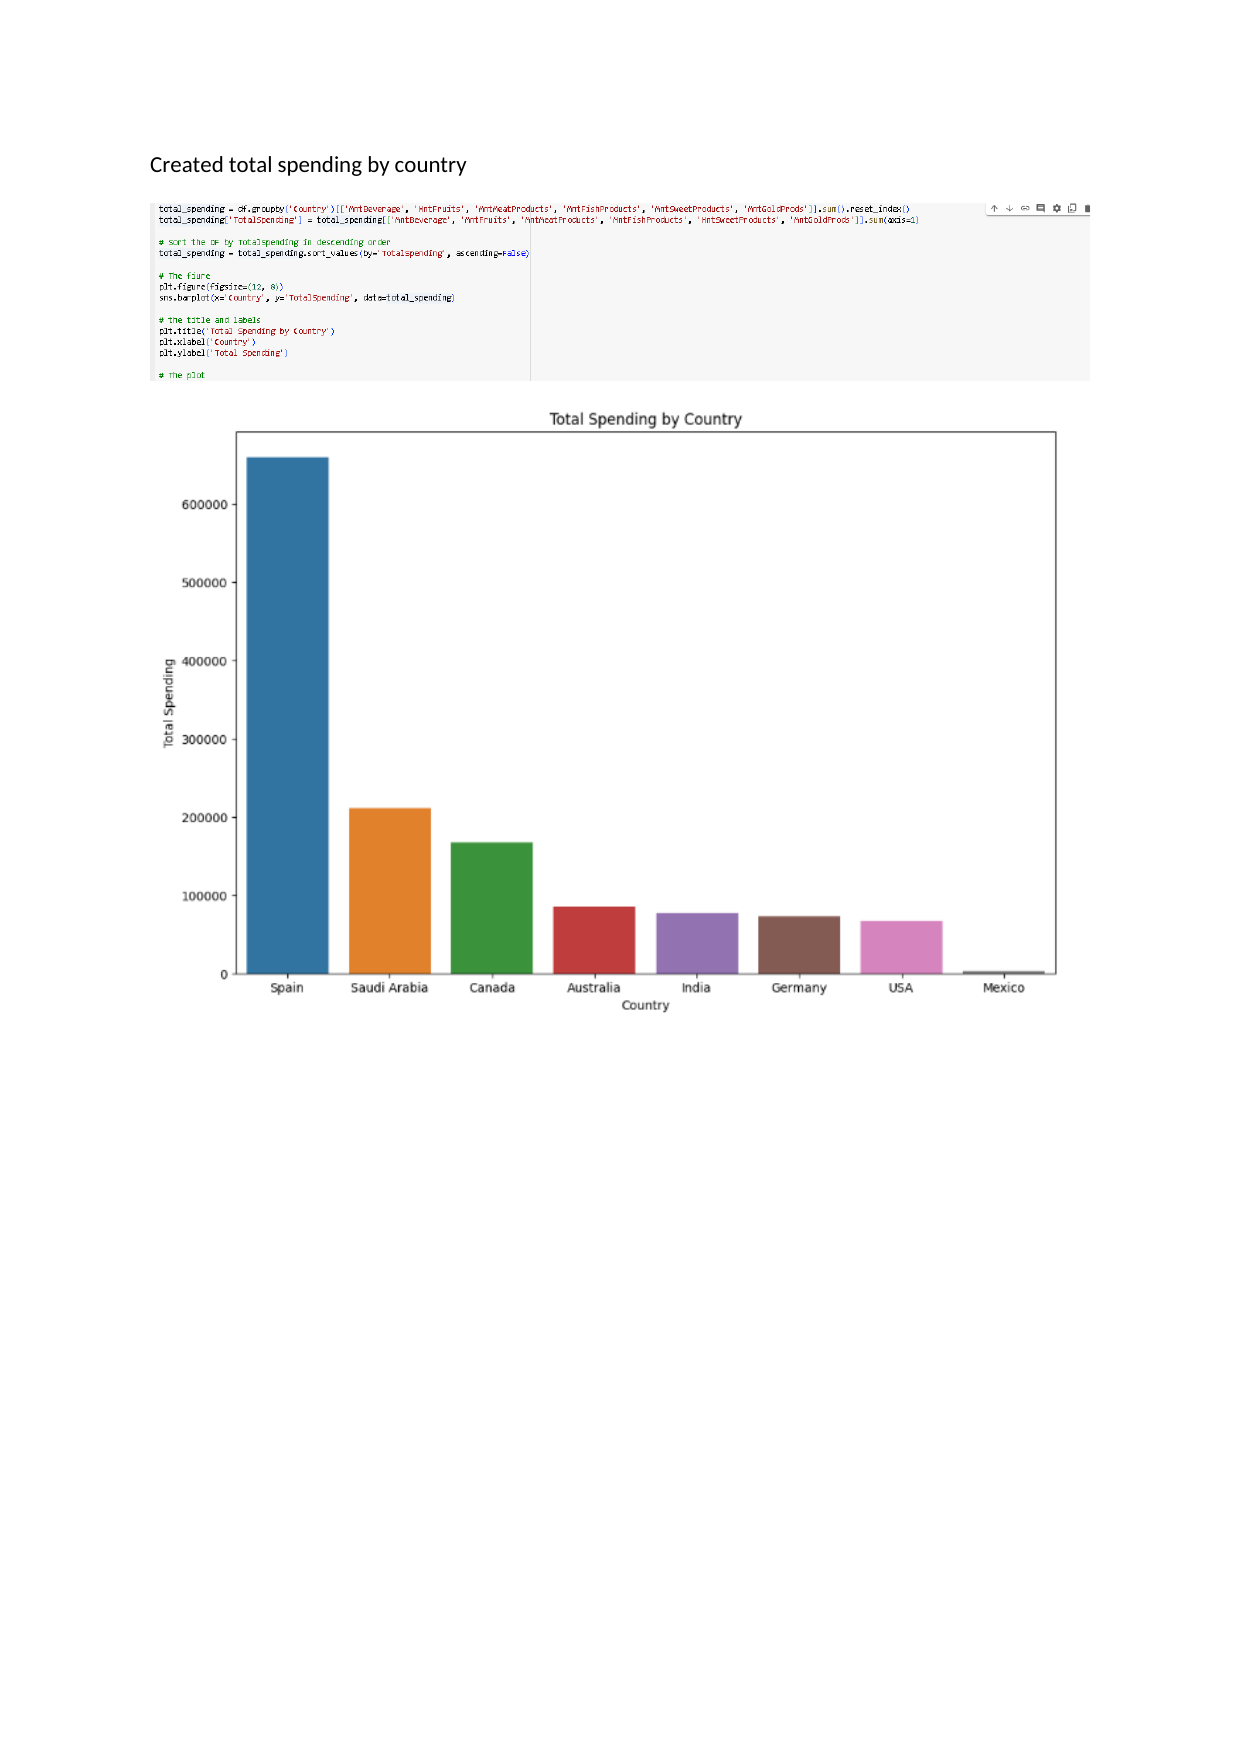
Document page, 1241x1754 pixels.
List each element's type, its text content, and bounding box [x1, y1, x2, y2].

text Created total spending by country [150, 150, 1090, 178]
